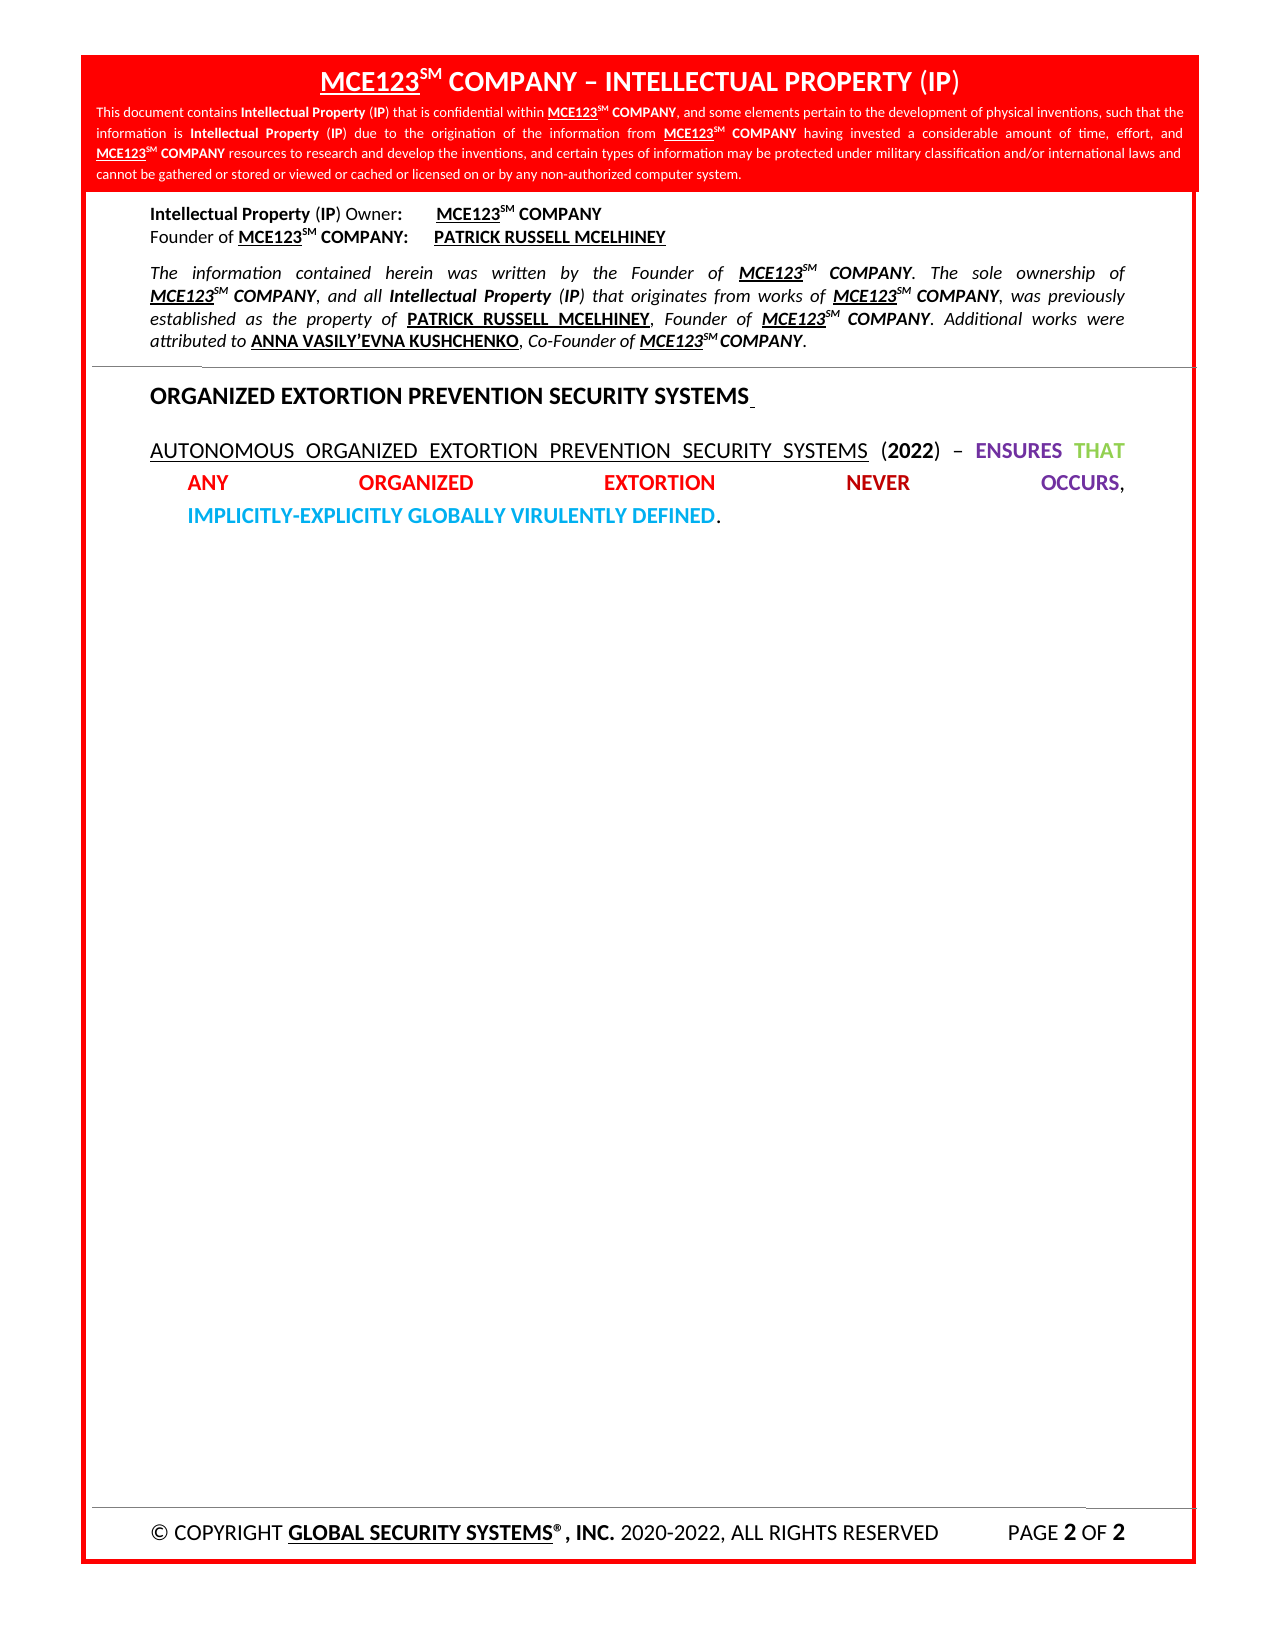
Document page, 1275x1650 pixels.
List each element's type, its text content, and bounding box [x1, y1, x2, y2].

text AUTONOMOUS ORGANIZED EXTORTION PREVENTION SECURITY SYSTEMS (2022) – ENSURES THAT ANY ORGANIZED EXTORTION NEVER OCCURS, IMPLICITLY-EXPLICITLY GLOBALLY VIRULENTLY DEFINED. [150, 436, 1125, 529]
text ORGANIZED EXTORTION PREVENTION SECURITY SYSTEMS [150, 381, 1125, 411]
